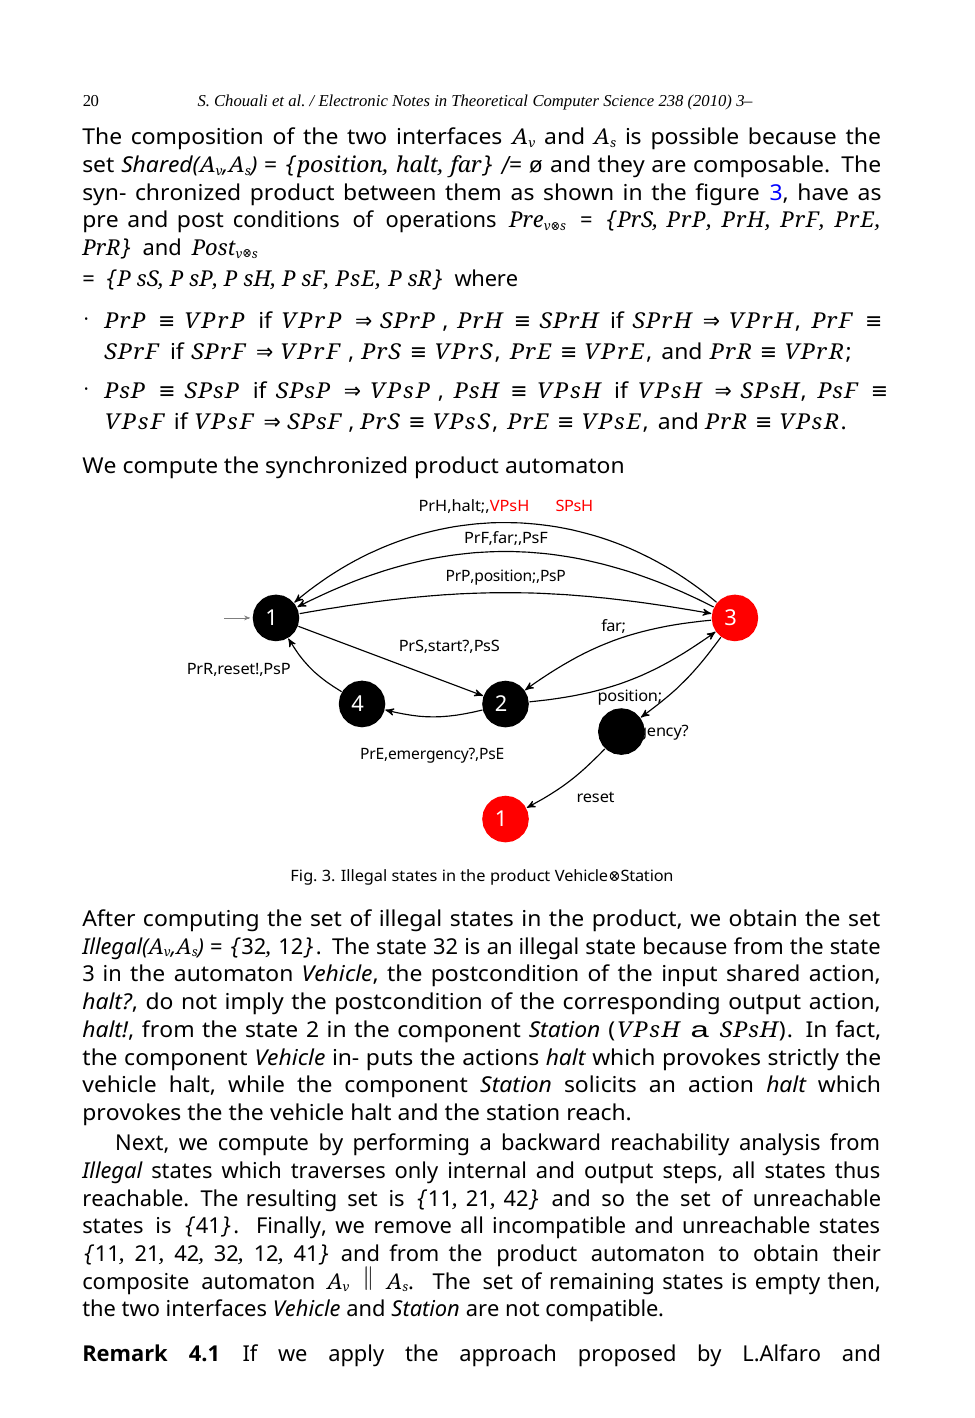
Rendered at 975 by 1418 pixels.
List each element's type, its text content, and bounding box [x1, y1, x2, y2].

text The composition of the two interfaces Av and As is possible because the set Shared(Av,As) = {position, halt, far} /= ø and they are composable. The syn- chronized product between them as shown in the figure 3, have as pre and post conditions of operations Prev⊗s = {PrS, PrP, PrH, PrF, PrE, PrR} and Postv⊗s [82, 122, 881, 261]
text PrH,halt;,VPsH SPsH [101, 495, 910, 516]
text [82, 1340, 881, 1367]
text = {P sS, P sP, P sH, P sF, PsE, P sR} where [82, 263, 910, 293]
text Next, we compute by performing a backward reachability analysis from Illegal states which traverses only internal and output steps, all states thus reachable. The resulting set is {11, 21, 42} and so the set of unreachable states is {41}. Finally, we remove all incompatible and unreachable states {11, 21, 42, 32, 12, 41} and from the product automaton to obtain their composite automaton Av As. The set of remaining states is empty then, the two interfaces Vehicle and Station are not compatible. [82, 1128, 881, 1322]
text After computing the set of illegal states in the product, we obtain the set Illegal(Av,As) = {32, 12}. The state 32 is an illegal state because from the state 3 in the automaton Vehicle, the postcondition of the input shared action, halt?, do not imply the postcondition of the corresponding output action, halt!, from the state 2 in the component Station (VPsH a SPsH). In fact, the component Vehicle in- puts the actions halt which provokes strictly the vehicle halt, while the component Station solicits an action halt which provokes the the vehicle halt and the station reach. [82, 904, 881, 1126]
list PsP ≡ SPsP if SPsP ⇒ VPsP , PsH ≡ VPsH if VPsH ⇒ SPsH, PsF ≡ [83, 375, 910, 404]
text VPsF if VPsF ⇒ SPsF , PrS ≡ VPsS, PrE ≡ VPsE, and PrR ≡ VPsR. We compute the synchronized product automaton [82, 406, 868, 479]
picture [365, 1266, 371, 1290]
list PrP ≡ VPrP if VPrP ⇒ SPrP , PrH ≡ SPrH if SPrH ⇒ VPrH, PrF ≡ [83, 305, 910, 335]
text SPrF if SPrF ⇒ VPrF , PrS ≡ VPrS, PrE ≡ VPrE, and PrR ≡ VPrR; [104, 336, 910, 366]
text Fig. 3. Illegal states in the product Vehicle⊗Station [71, 538, 893, 886]
